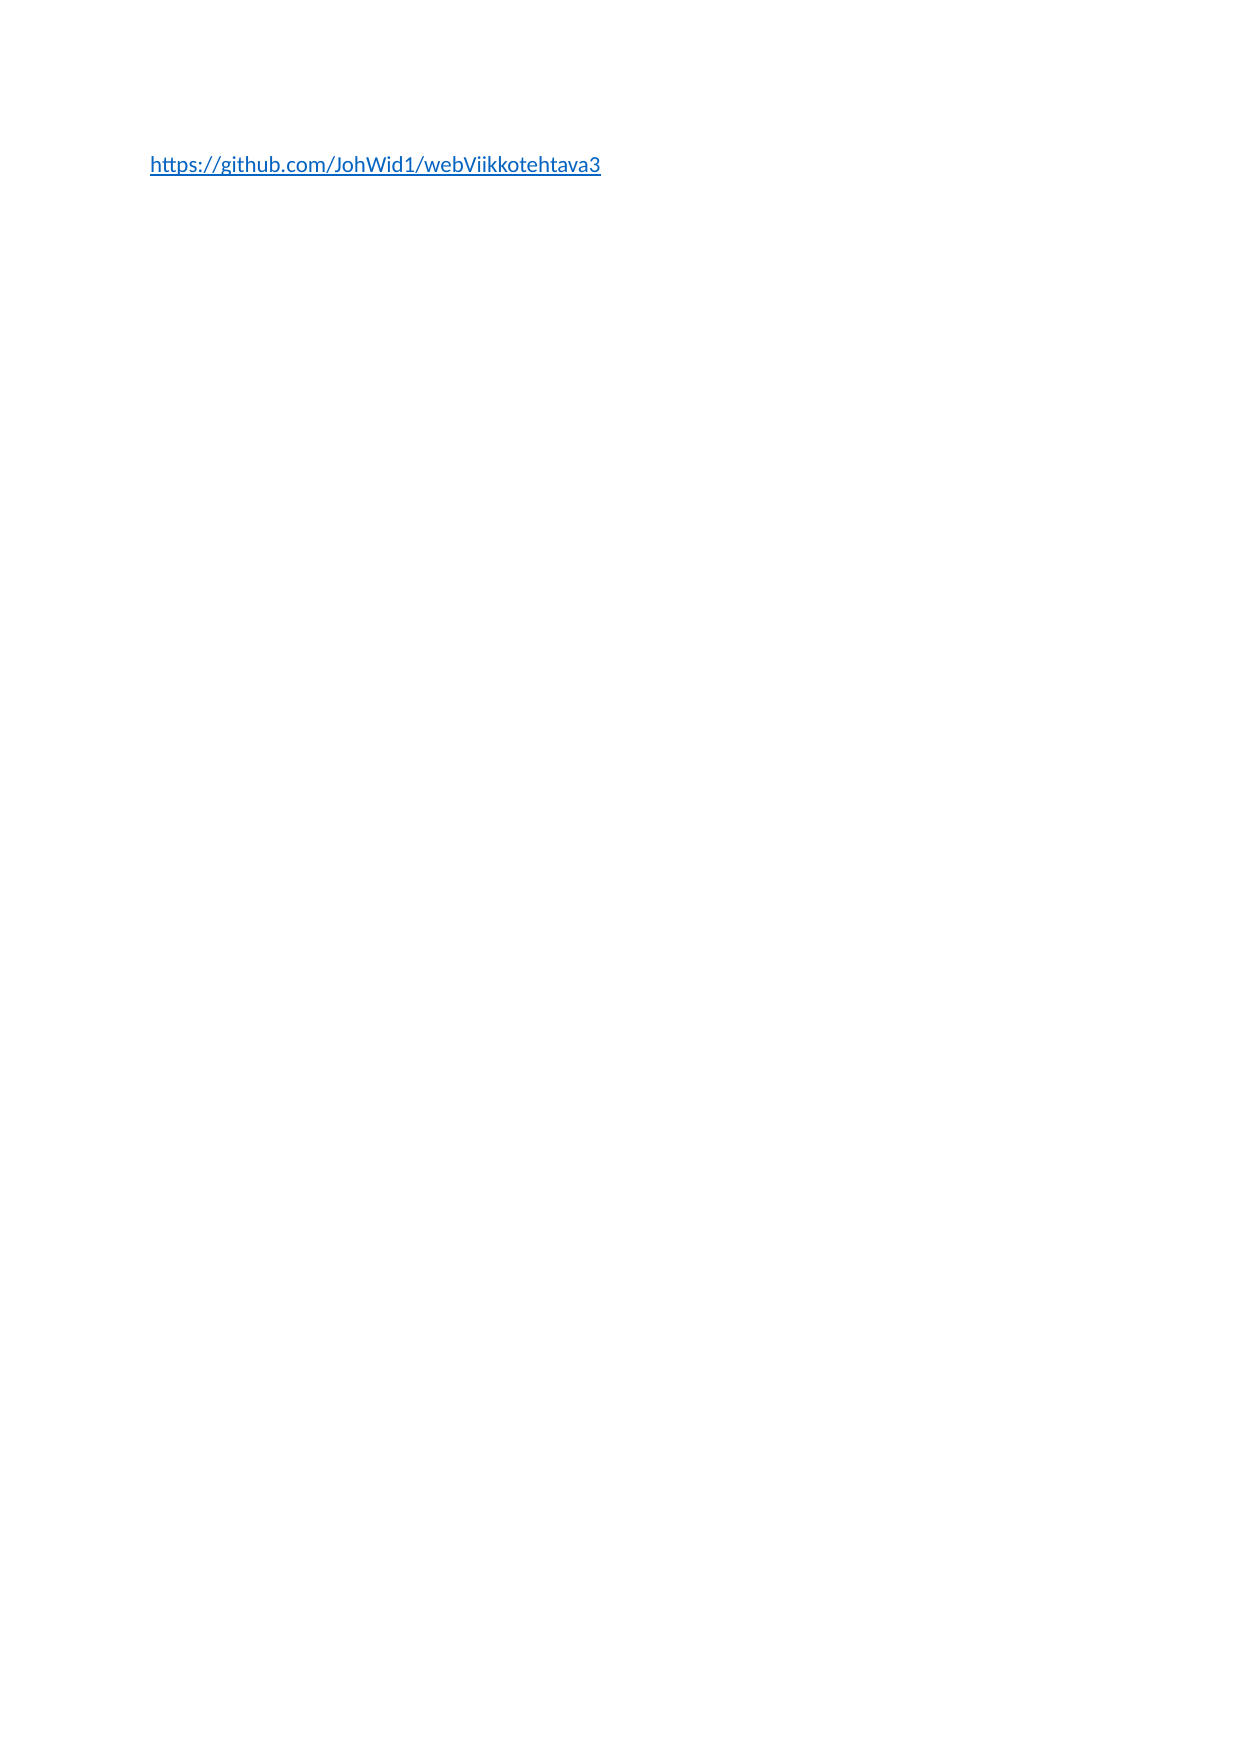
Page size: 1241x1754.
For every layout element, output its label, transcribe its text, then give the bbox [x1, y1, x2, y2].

text https://github.com/JohWid1/webViikkotehtava3 [150, 150, 1090, 178]
